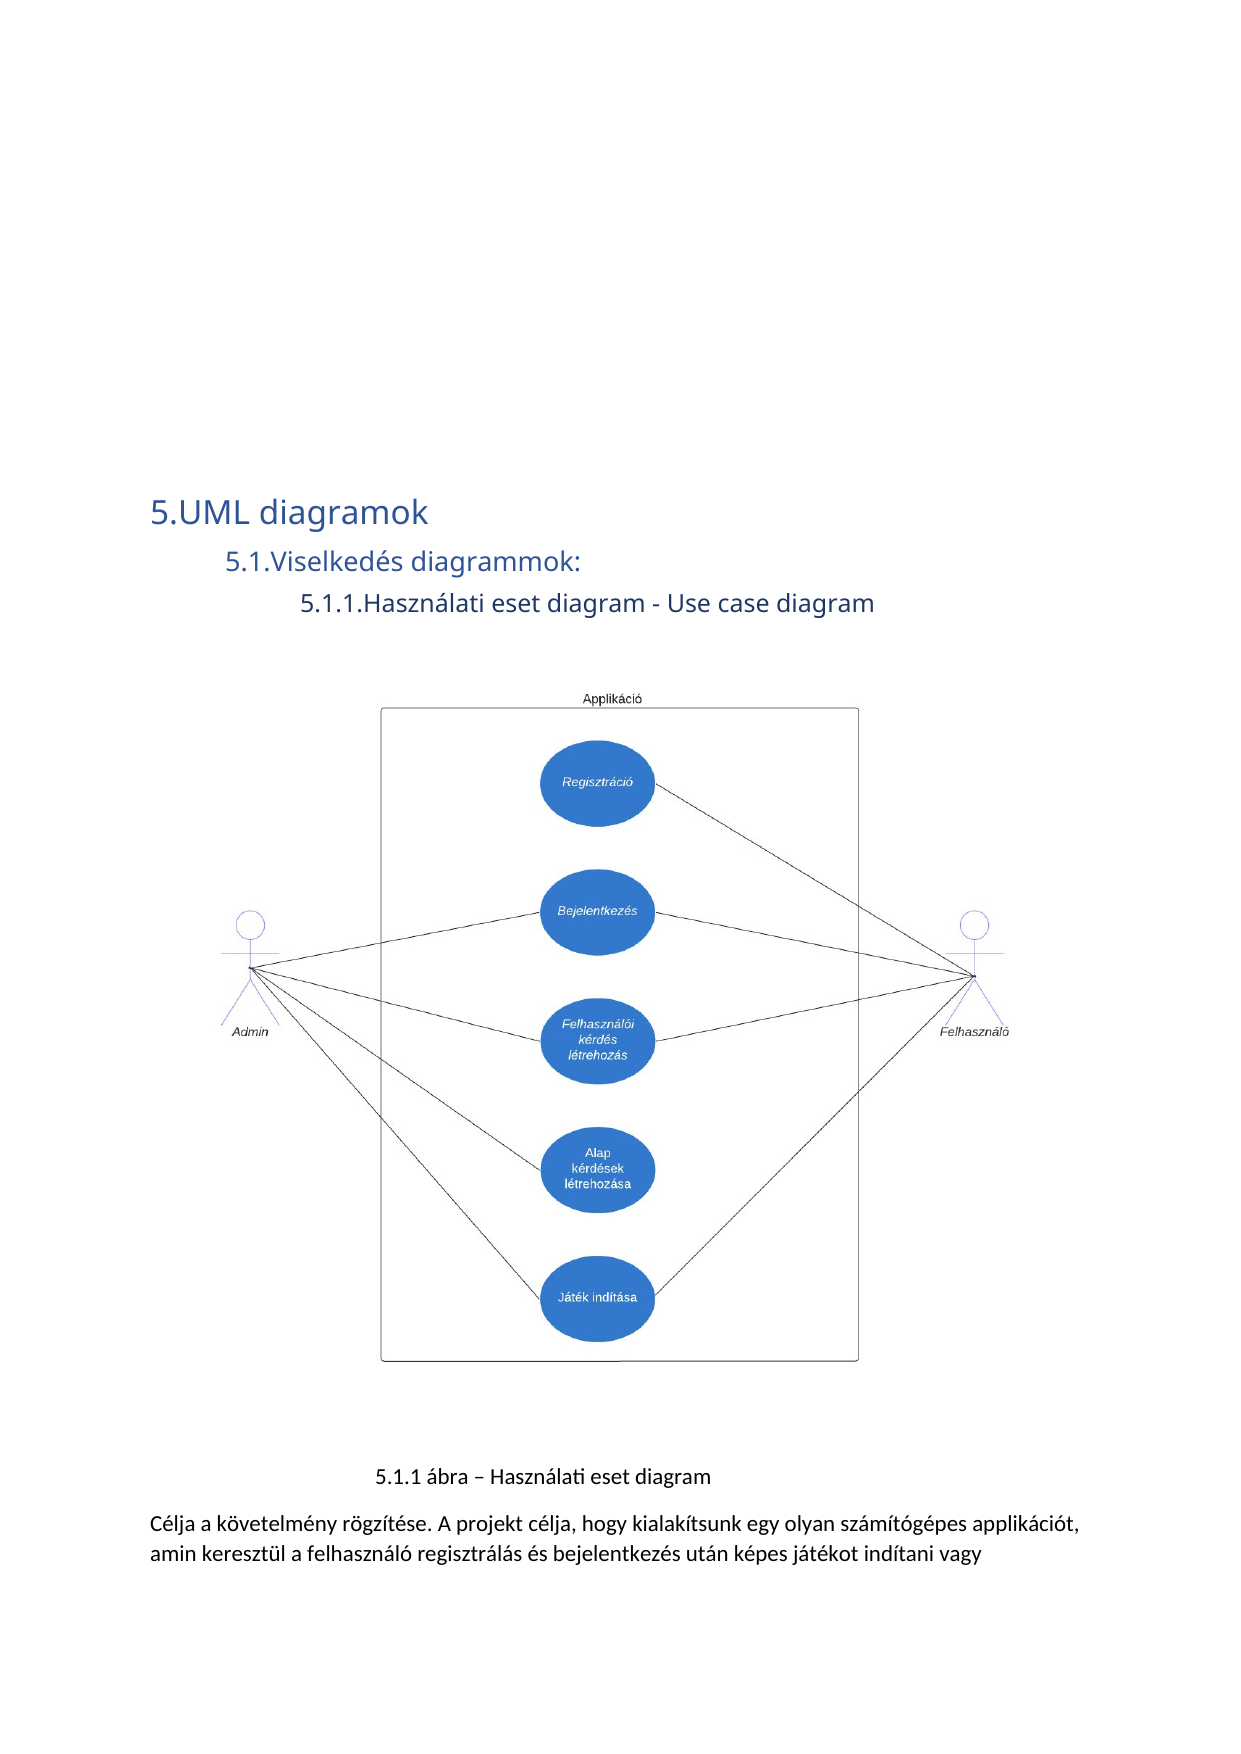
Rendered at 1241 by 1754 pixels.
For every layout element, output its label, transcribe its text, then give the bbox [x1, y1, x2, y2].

subtitle 5.1.1.Használati eset diagram - Use case diagram [225, 586, 1090, 620]
subtitle 5.1.Viselkedés diagrammok: [150, 542, 1090, 579]
subtitle 5.UML diagramok [150, 489, 1090, 534]
text 5.1.1 ábra – Használati eset diagram [150, 1462, 1090, 1490]
picture [150, 622, 1090, 1444]
